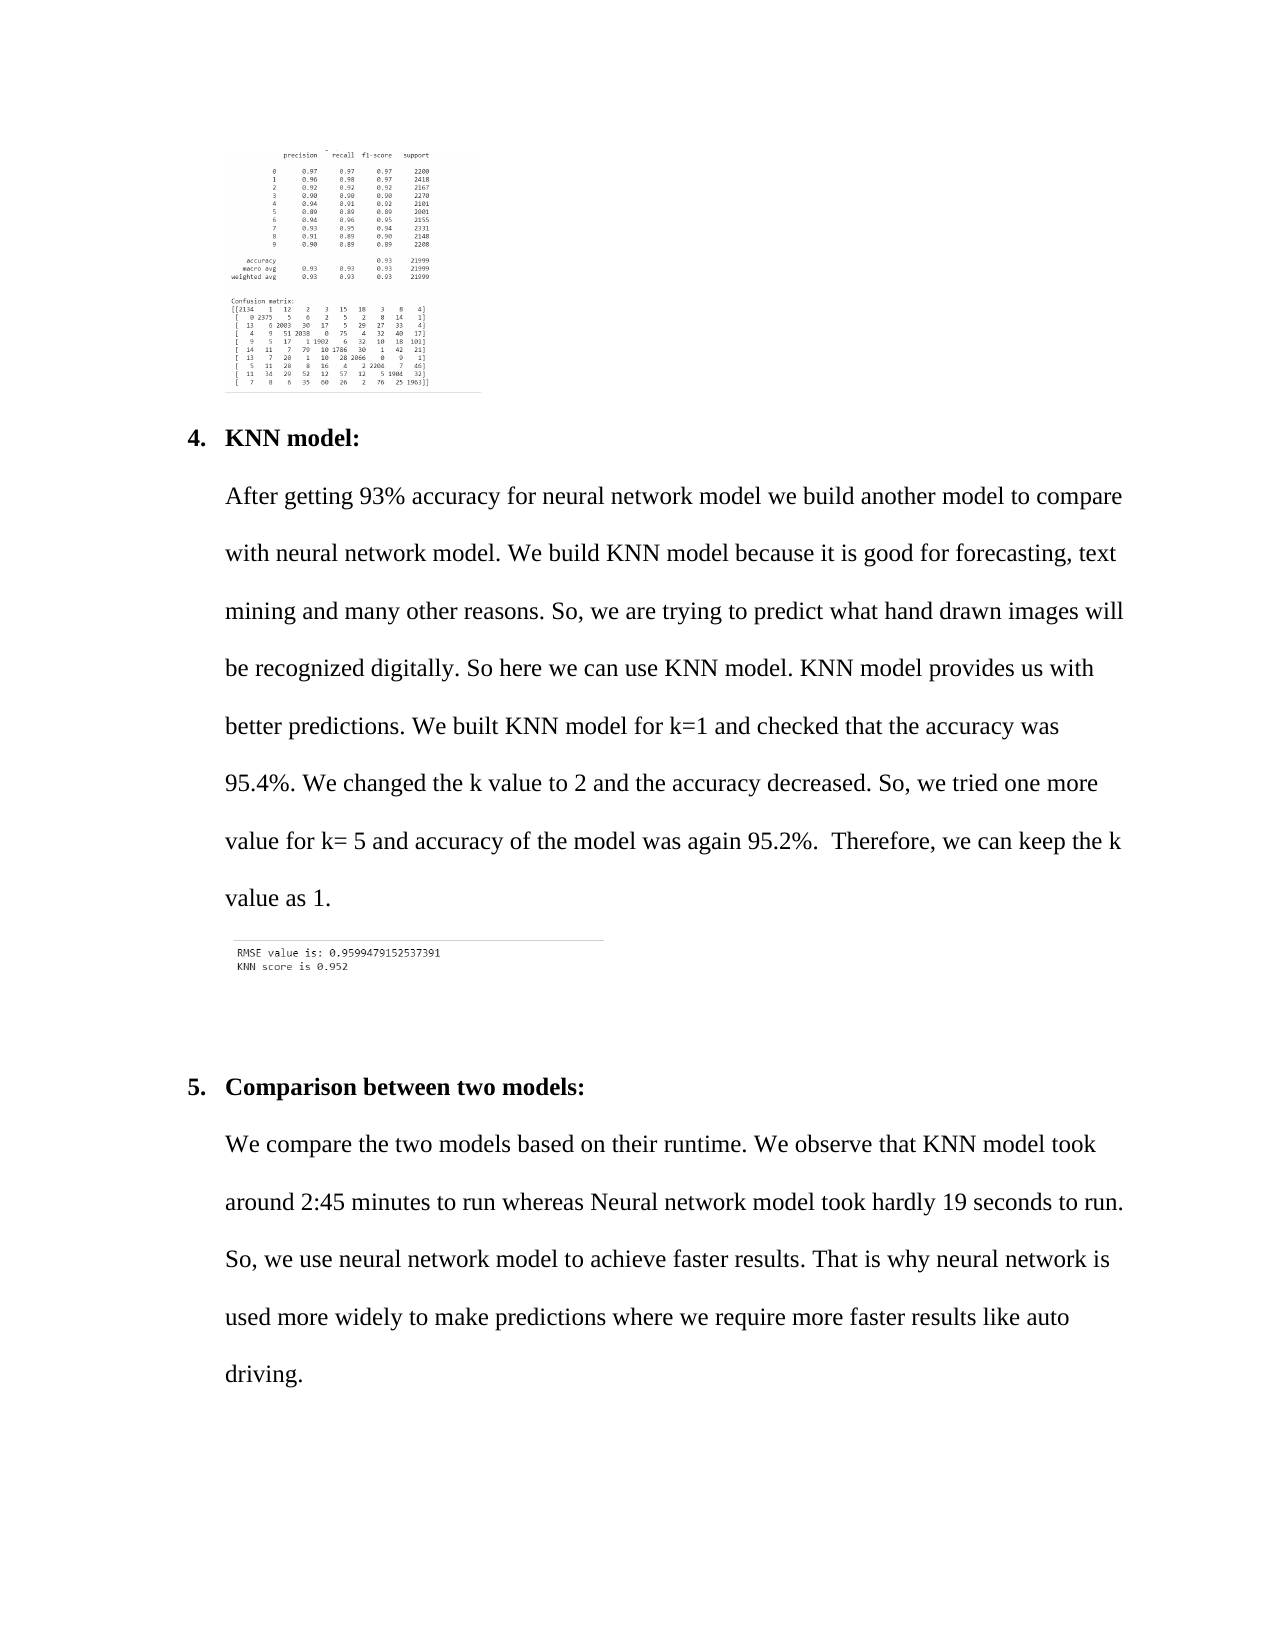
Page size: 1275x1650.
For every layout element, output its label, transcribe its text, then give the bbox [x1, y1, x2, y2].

list After getting 93% accuracy for neural network model we build another model to compare with neural network model. We build KNN model because it is good for forecasting, text mining and many other reasons. So, we are trying to predict what hand drawn images will be recognized digitally. So here we can use KNN model. KNN model provides us with better predictions. We built KNN model for k=1 and checked that the accuracy was 95.4%. We changed the k value to 2 and the accuracy decreased. So, we tried one more value for k= 5 and accuracy of the model was again 95.2%. Therefore, we can keep the k value as 1. [225, 481, 1125, 912]
picture [225, 940, 604, 984]
list We compare the two models based on their runtime. We observe that KNN model took around 2:45 minutes to run whereas Neural network model took hardly 19 seconds to run. So, we use neural network model to achieve faster results. That is why neural network is used more widely to make predictions where we require more faster results like auto driving. [225, 1129, 1125, 1388]
picture [225, 150, 482, 393]
list KNN model: [187, 423, 1125, 452]
list Comparison between two models: [187, 1072, 1125, 1100]
